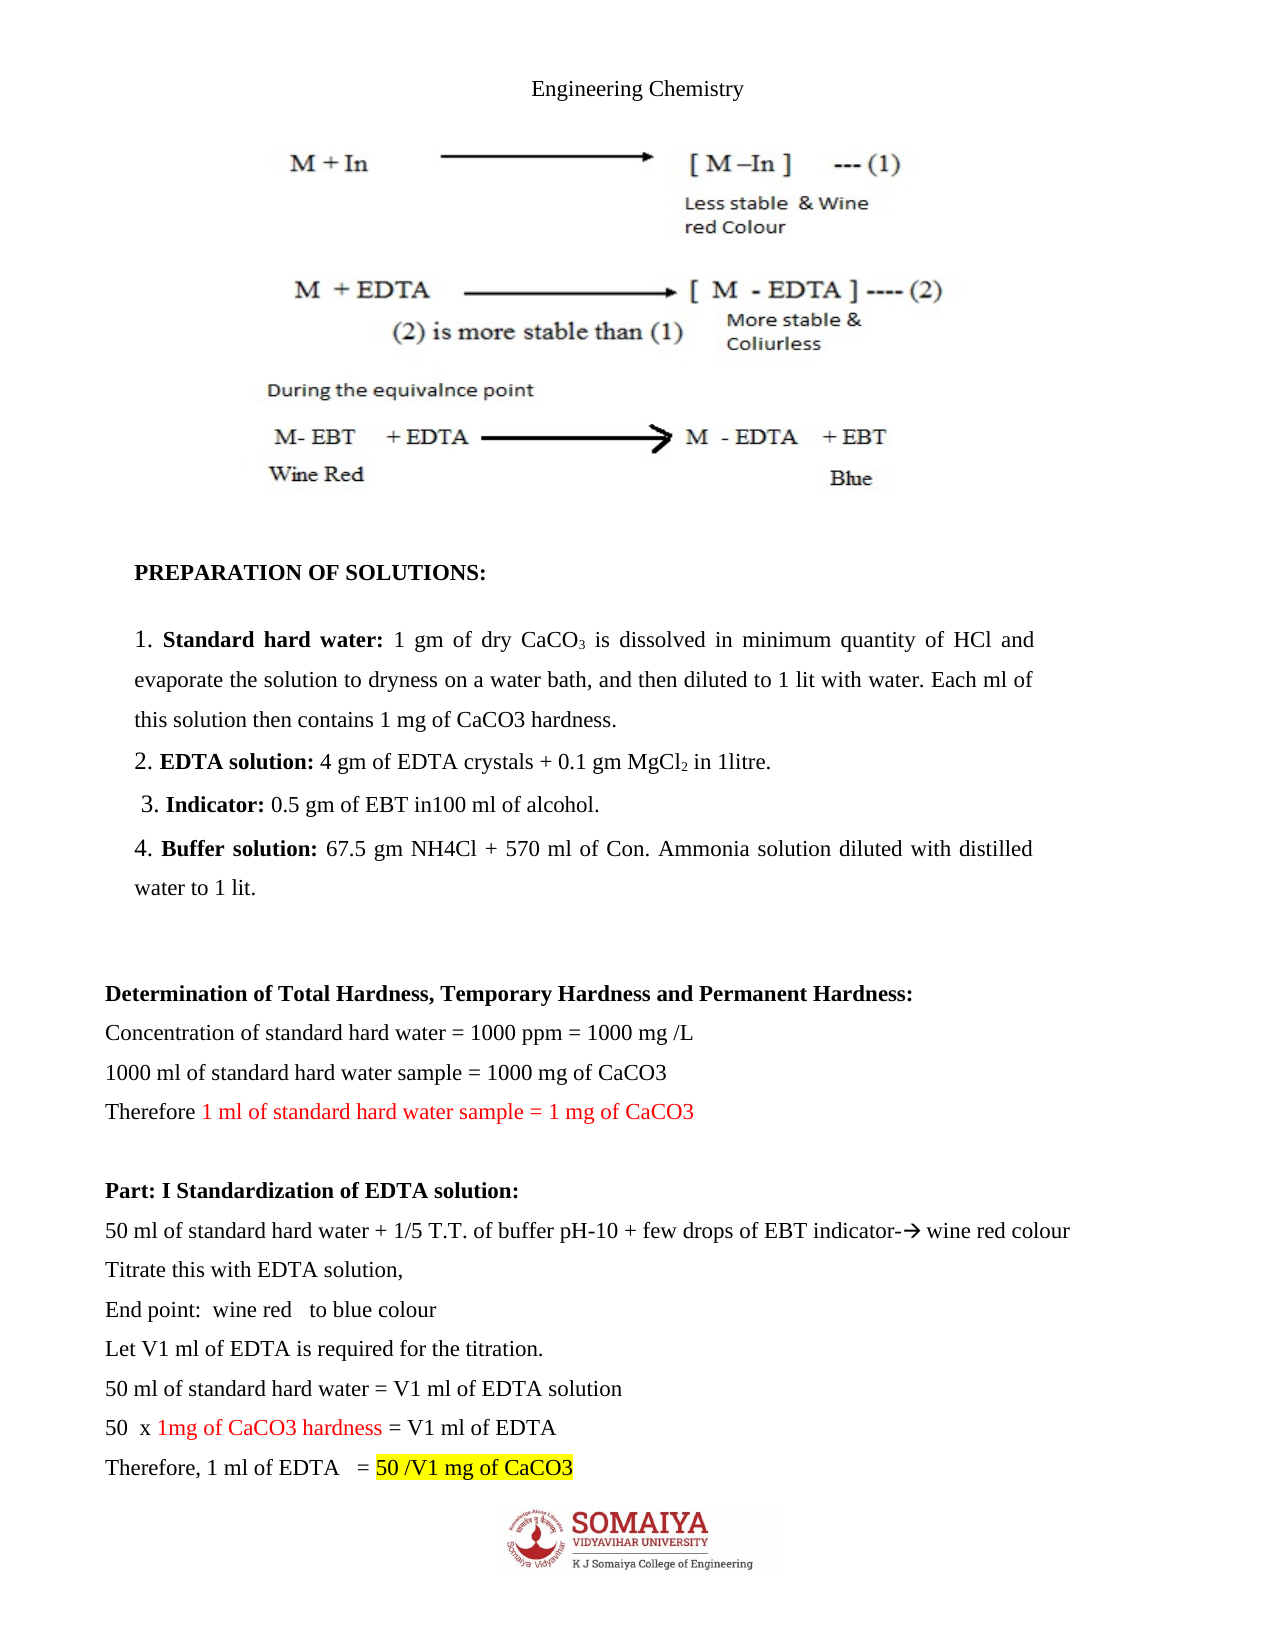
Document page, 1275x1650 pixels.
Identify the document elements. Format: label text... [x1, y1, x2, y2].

text 1000 ml of standard hard water sample = 1000 mg of CaCO3 [105, 1059, 1170, 1085]
text Titrate this with EDTA solution, [105, 1256, 1170, 1282]
text Determination of Total Hardness, Temporary Hardness and Permanent Hardness: [105, 980, 1170, 1006]
text Part: I Standardization of EDTA solution: [105, 1177, 1170, 1203]
text 50 ml of standard hard water = V1 ml of EDTA solution [105, 1374, 1170, 1401]
list EDTA solution: 4 gm of EDTA crystals + 0.1 gm MgCl2 in 1litre. [134, 746, 1170, 774]
text Let V1 ml of EDTA is required for the titration. [105, 1335, 1170, 1361]
list Indicator: 0.5 gm of EBT in100 ml of alcohol. [141, 789, 1170, 818]
picture [230, 135, 1045, 537]
text 50 ml of standard hard water + 1/5 T.T. of buffer pH-10 + few drops of EBT indicator-🡪 wine red colour [105, 1217, 1170, 1243]
picture [496, 1504, 779, 1575]
text End point: wine red to blue colour [105, 1296, 1170, 1322]
list Standard hard water: 1 gm of dry CaCO3 is dissolved in minimum quantity of HCl and evaporate the solution to dryness on a water bath, and then diluted to 1 lit with water. Each ml of this solution then contains 1 mg of CaCO3 hardness. [134, 624, 1034, 732]
list Buffer solution: 67.5 gm NH4Cl + 570 ml of Con. Ammonia solution diluted with distilled water to 1 lit. [134, 833, 1034, 901]
text Therefore 1 ml of standard hard water sample = 1 mg of CaCO3 [105, 1098, 1170, 1124]
text PREPARATION OF SOLUTIONS: [134, 559, 1170, 585]
text 50 x 1mg of CaCO3 hardness = V1 ml of EDTA [105, 1414, 1170, 1440]
text Therefore, 1 ml of EDTA = 50 /V1 mg of CaCO3 [105, 1453, 1170, 1480]
text Concentration of standard hard water = 1000 ppm = 1000 mg /L [105, 1019, 1170, 1046]
